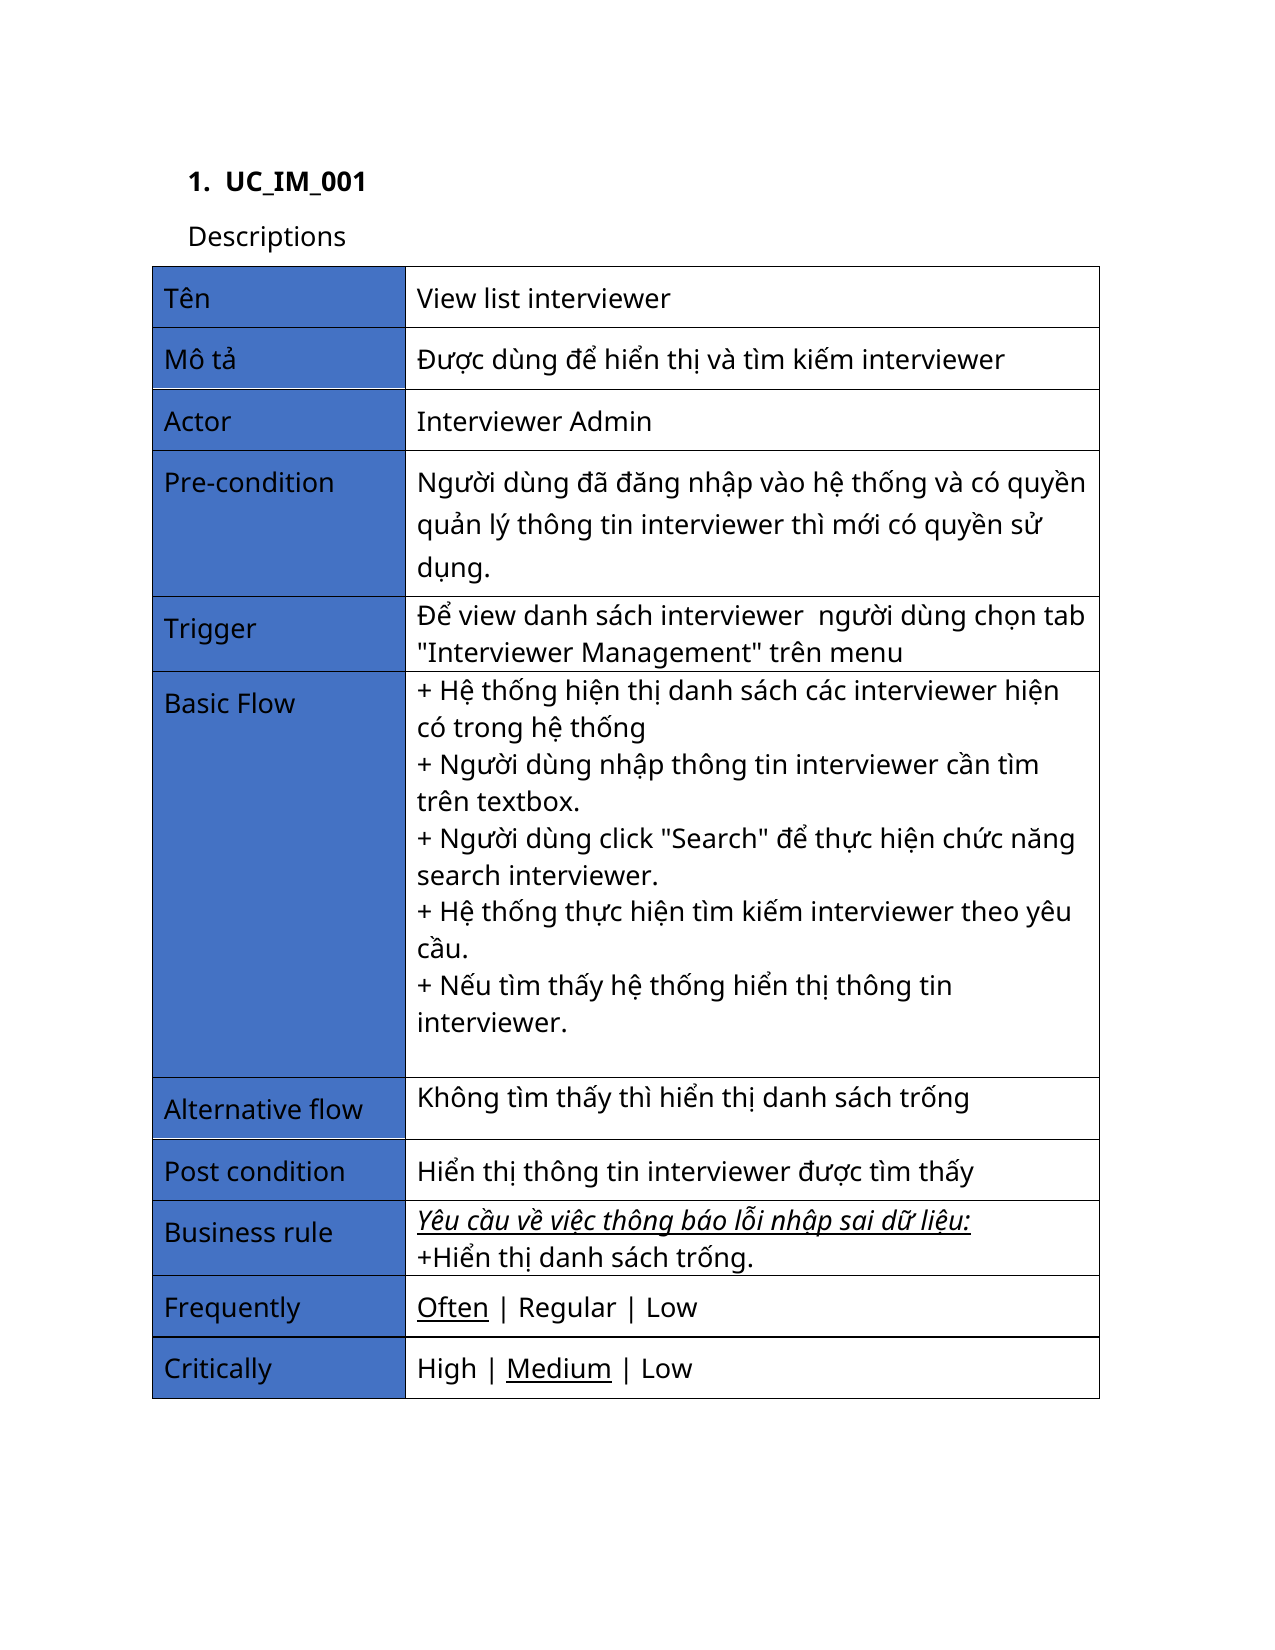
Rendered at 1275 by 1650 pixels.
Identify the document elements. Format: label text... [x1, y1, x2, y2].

table_cell Hiển thị thông tin interviewer được tìm thấy [406, 1140, 1099, 1200]
text Descriptions [150, 217, 1125, 254]
list UC_IM_001 [187, 162, 1125, 199]
table_cell Không tìm thấy thì hiển thị danh sách trống [406, 1078, 1099, 1138]
table_header View list interviewer [406, 267, 1099, 327]
table_cell Mô tả [153, 328, 405, 388]
table_cell Interviewer Admin [406, 390, 1099, 450]
table_cell High | Medium | Low [406, 1338, 1099, 1398]
table_cell Được dùng để hiển thị và tìm kiếm interviewer [406, 328, 1099, 388]
table_cell Post condition [153, 1140, 405, 1200]
table_cell Pre-condition [153, 451, 405, 596]
table_cell Frequently [153, 1276, 405, 1336]
table_cell + Hệ thống hiện thị danh sách các interviewer hiện có trong hệ thống + Người dùng nhập thông tin interviewer cần tìm trên textbox. + Người dùng click "Search" để thực hiện chức năng search interviewer. + Hệ thống thực hiện tìm kiếm interviewer theo yêu cầu. + Nếu tìm thấy hệ thống hiển thị thông tin interviewer. [406, 672, 1099, 1077]
table_cell Yêu cầu về việc thông báo lỗi nhập sai dữ liệu: +Hiển thị danh sách trống. [406, 1201, 1099, 1275]
table_cell Người dùng đã đăng nhập vào hệ thống và có quyền quản lý thông tin interviewer thì mới có quyền sử dụng. [406, 451, 1099, 596]
table_cell Actor [153, 390, 405, 450]
table_cell Để view danh sách interviewer người dùng chọn tab "Interviewer Management" trên menu [406, 597, 1099, 671]
table_header Tên [153, 267, 405, 327]
table_cell Business rule [153, 1201, 405, 1275]
table_cell Critically [153, 1338, 405, 1398]
table_cell Basic Flow [153, 672, 405, 1077]
table_cell Often | Regular | Low [406, 1276, 1099, 1336]
table_cell Trigger [153, 597, 405, 671]
table_cell Alternative flow [153, 1078, 405, 1138]
